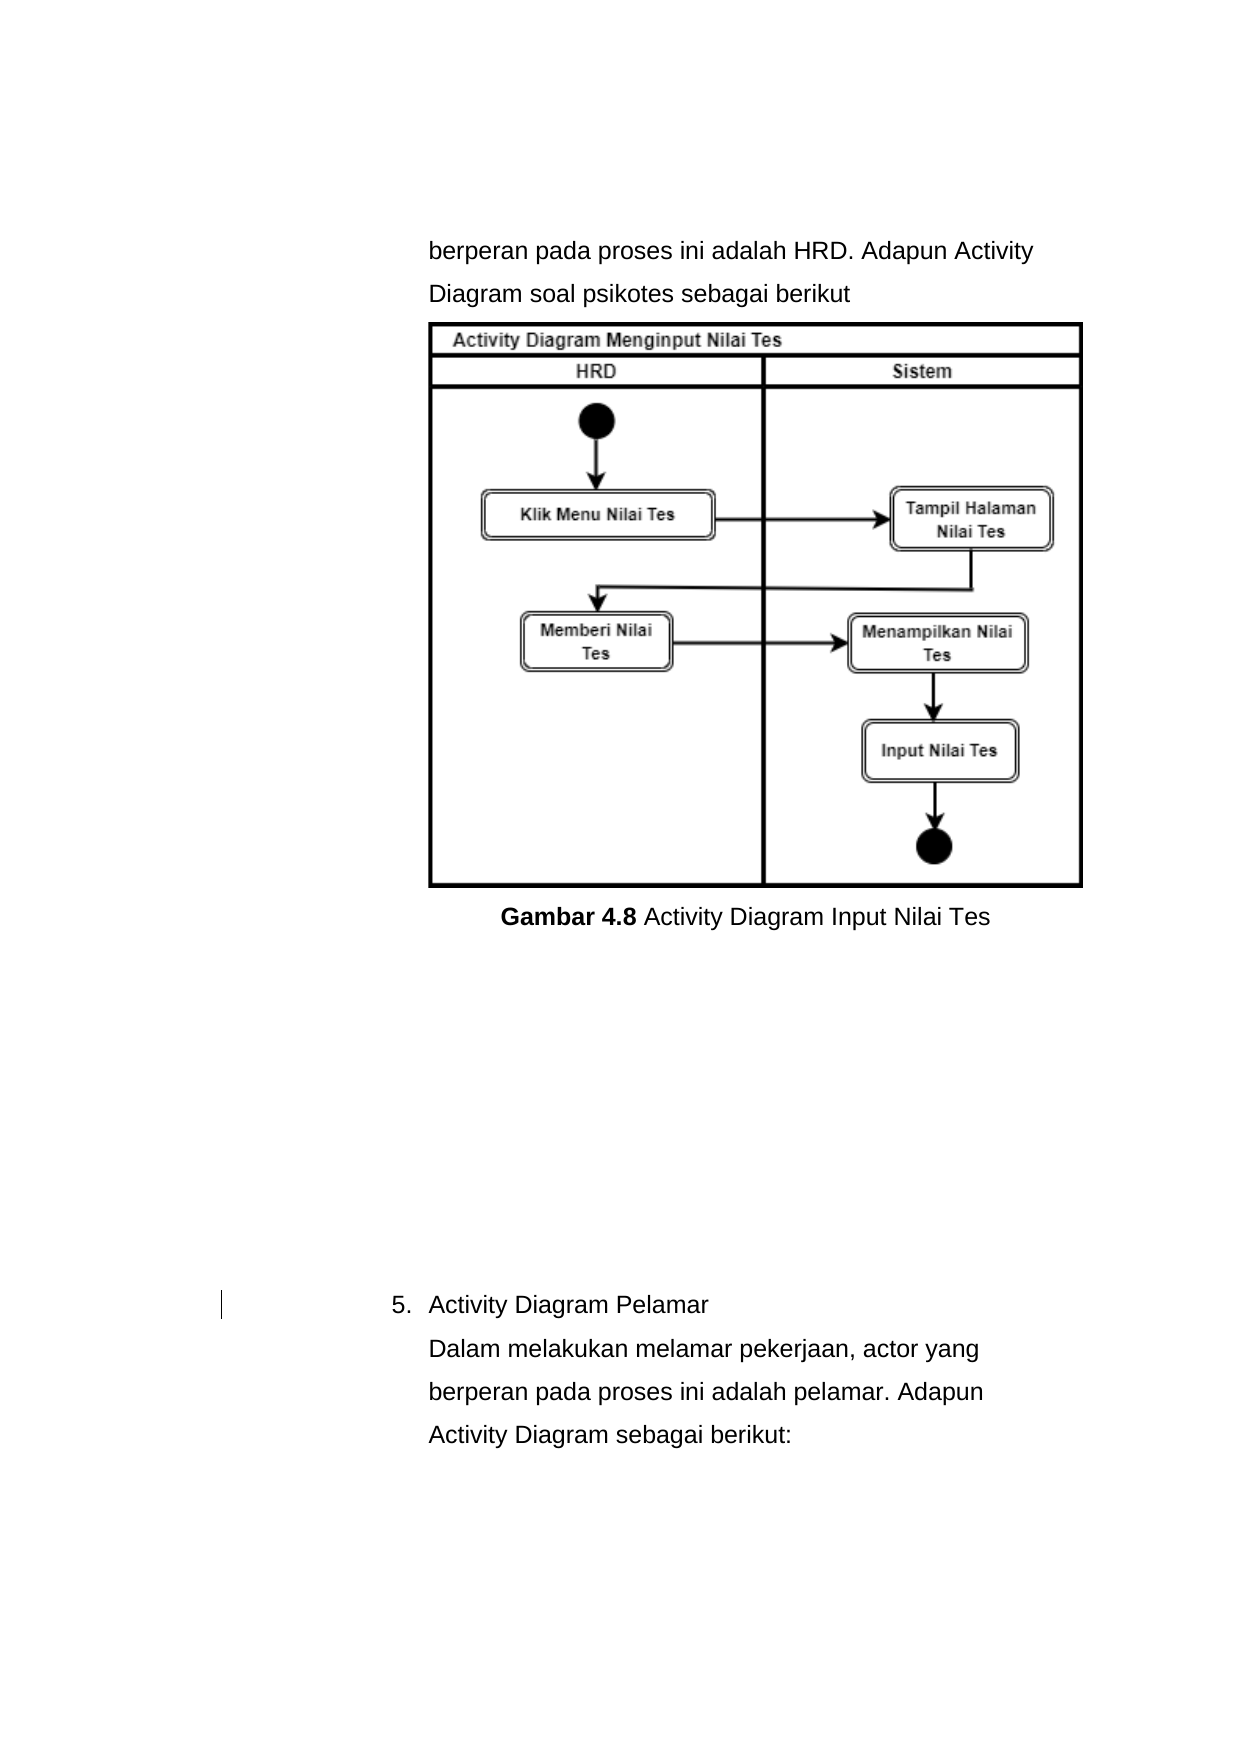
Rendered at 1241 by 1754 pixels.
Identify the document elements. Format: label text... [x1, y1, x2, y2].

list Activity Diagram Pelamar [412, 1290, 1063, 1319]
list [428, 236, 1063, 308]
list Gambar 4.8 Activity Diagram Input Nilai Tes [428, 902, 1063, 931]
picture [428, 322, 1083, 888]
list Dalam melakukan melamar pekerjaan, actor yang berperan pada proses ini adalah pelamar. Adapun Activity Diagram sebagai berikut: [428, 1333, 1063, 1448]
